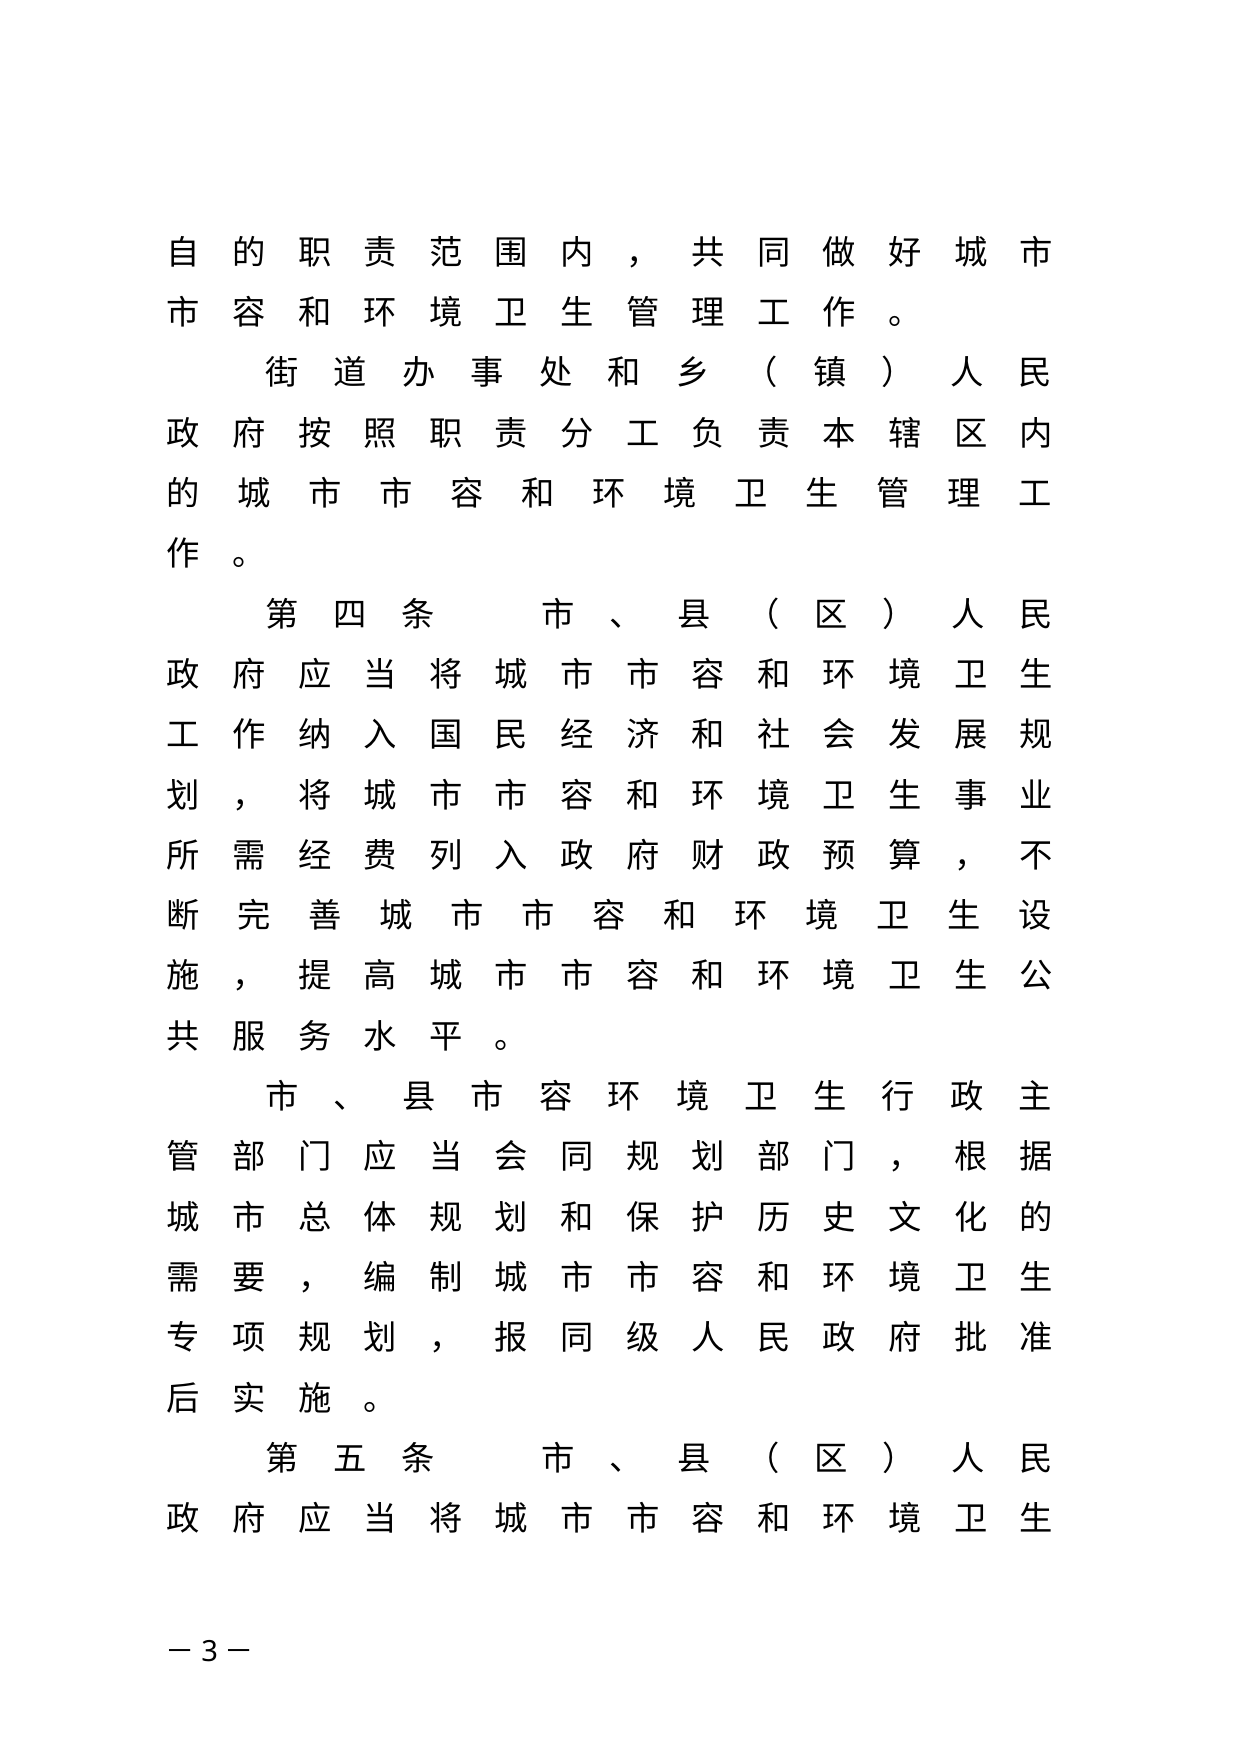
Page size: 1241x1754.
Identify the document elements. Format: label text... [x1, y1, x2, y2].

text 市、县市容环境卫生行政主管部门应当会同规划部门，根据城市总体规划和保护历史文化的需要，编制城市市容和环境卫生专项规划，报同级人民政府批准后实施。 [167, 1064, 1085, 1426]
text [167, 1426, 1085, 1546]
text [167, 219, 1085, 340]
text 街道办事处和乡（镇）人民政府按照职责分工负责本辖区内的城市市容和环境卫生管理工作。 [167, 340, 1085, 581]
text 第四条 市、县（区）人民政府应当将城市市容和环境卫生工作纳入国民经济和社会发展规划，将城市市容和环境卫生事业所需经费列入政府财政预算，不断完善城市市容和环境卫生设施，提高城市市容和环境卫生公共服务水平。 [167, 581, 1085, 1064]
